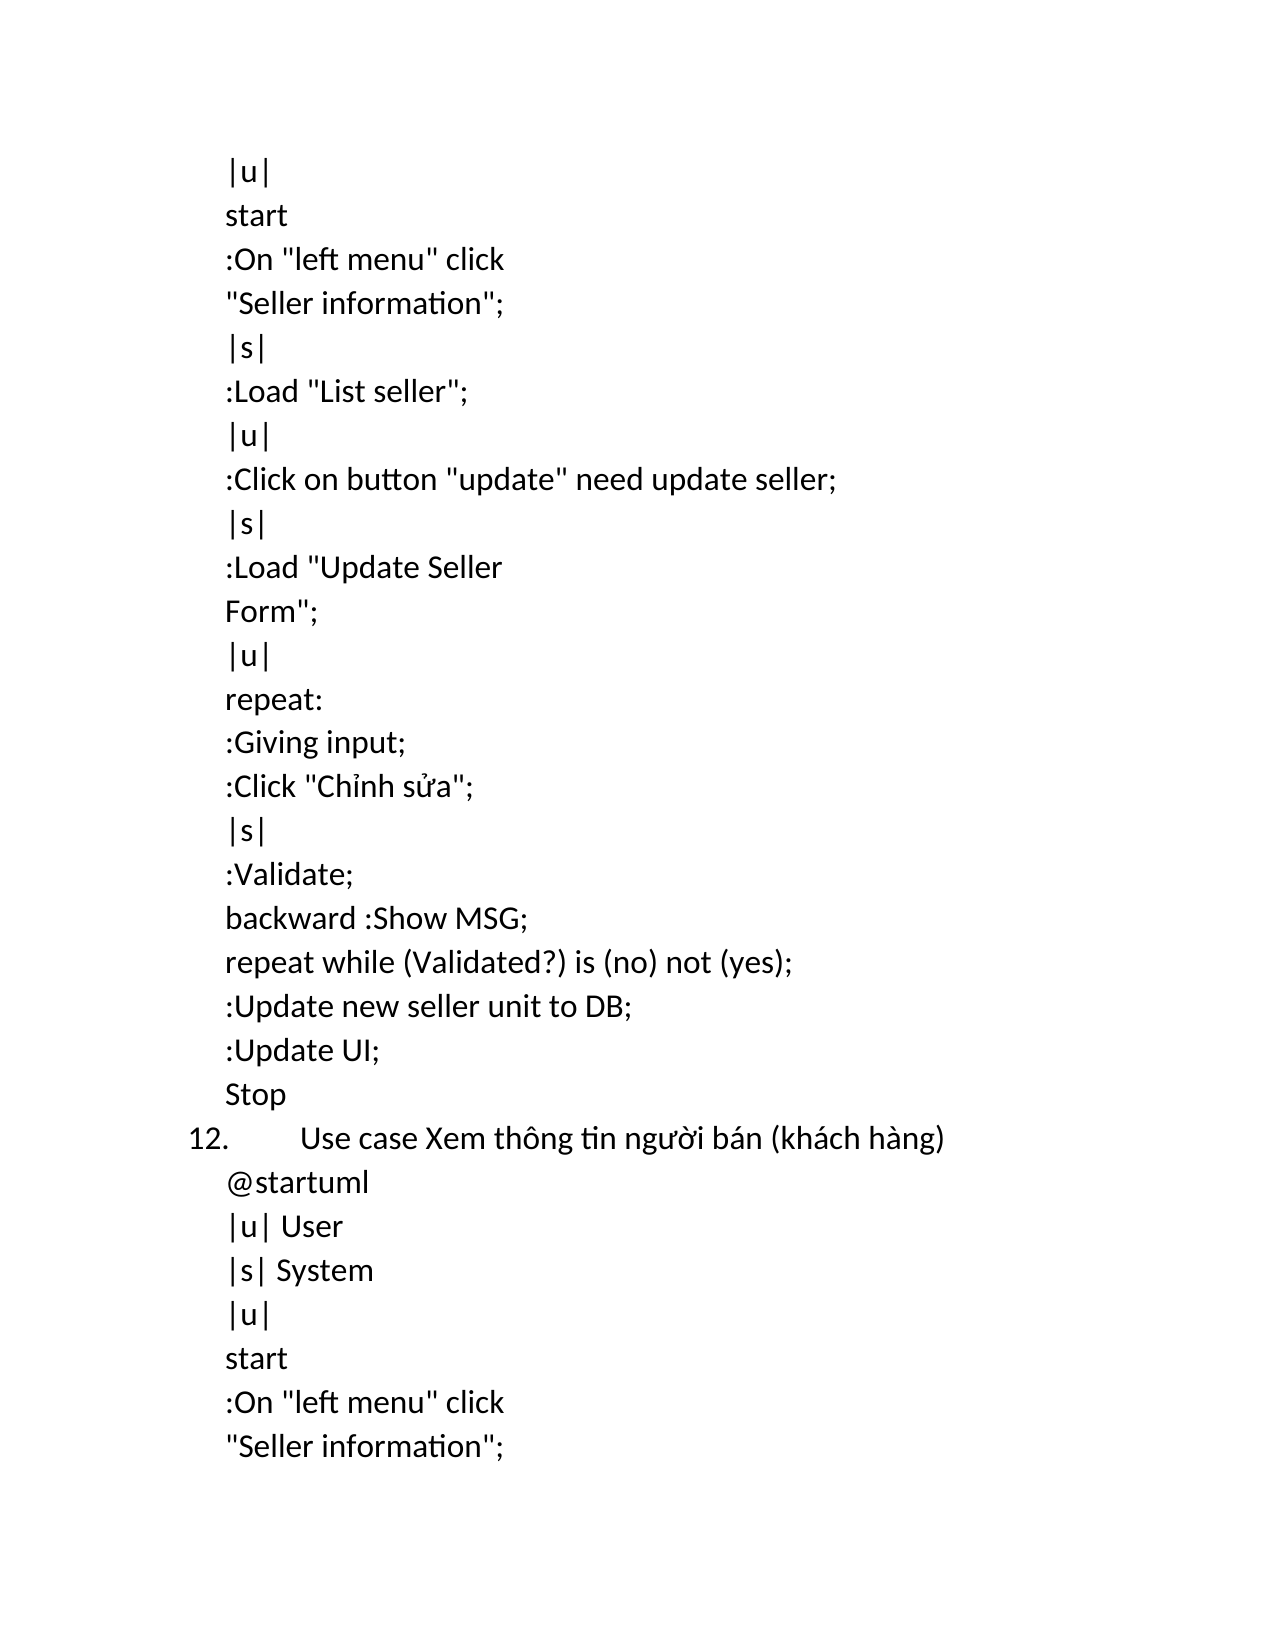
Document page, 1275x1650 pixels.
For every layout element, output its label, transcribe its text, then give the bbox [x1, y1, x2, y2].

list Use case Xem thông tin người bán (khách hàng) [187, 1117, 1125, 1158]
list @startuml [225, 1161, 1125, 1202]
list :Click on button "update" need update seller; [225, 458, 1125, 498]
list repeat: [225, 677, 1125, 718]
list :Click "Chỉnh sửa"; [225, 765, 1125, 806]
list |u| User [225, 1205, 1125, 1246]
list :Giving input; [225, 721, 1125, 762]
list |s| [225, 502, 1125, 542]
list start [225, 1337, 1125, 1378]
list repeat while (Validated?) is (no) not (yes); [225, 941, 1125, 982]
list :On "left menu" click [225, 1381, 1125, 1422]
list :Update new seller unit to DB; [225, 985, 1125, 1026]
list |u| [225, 633, 1125, 674]
list Stop [225, 1073, 1125, 1114]
list start [225, 194, 1125, 235]
list backward :Show MSG; [225, 897, 1125, 938]
list :On "left menu" click [225, 238, 1125, 279]
list "Seller information"; [225, 1425, 1125, 1466]
list Form"; [225, 589, 1125, 630]
list :Validate; [225, 853, 1125, 894]
list :Update UI; [225, 1029, 1125, 1070]
list "Seller information"; [225, 282, 1125, 323]
list |s| [225, 809, 1125, 850]
list |u| [225, 414, 1125, 454]
list |s| System [225, 1249, 1125, 1290]
list |u| [225, 150, 1125, 191]
list :Load "List seller"; [225, 370, 1125, 411]
list :Load "Update Seller [225, 546, 1125, 586]
list |s| [225, 326, 1125, 367]
list |u| [225, 1293, 1125, 1334]
